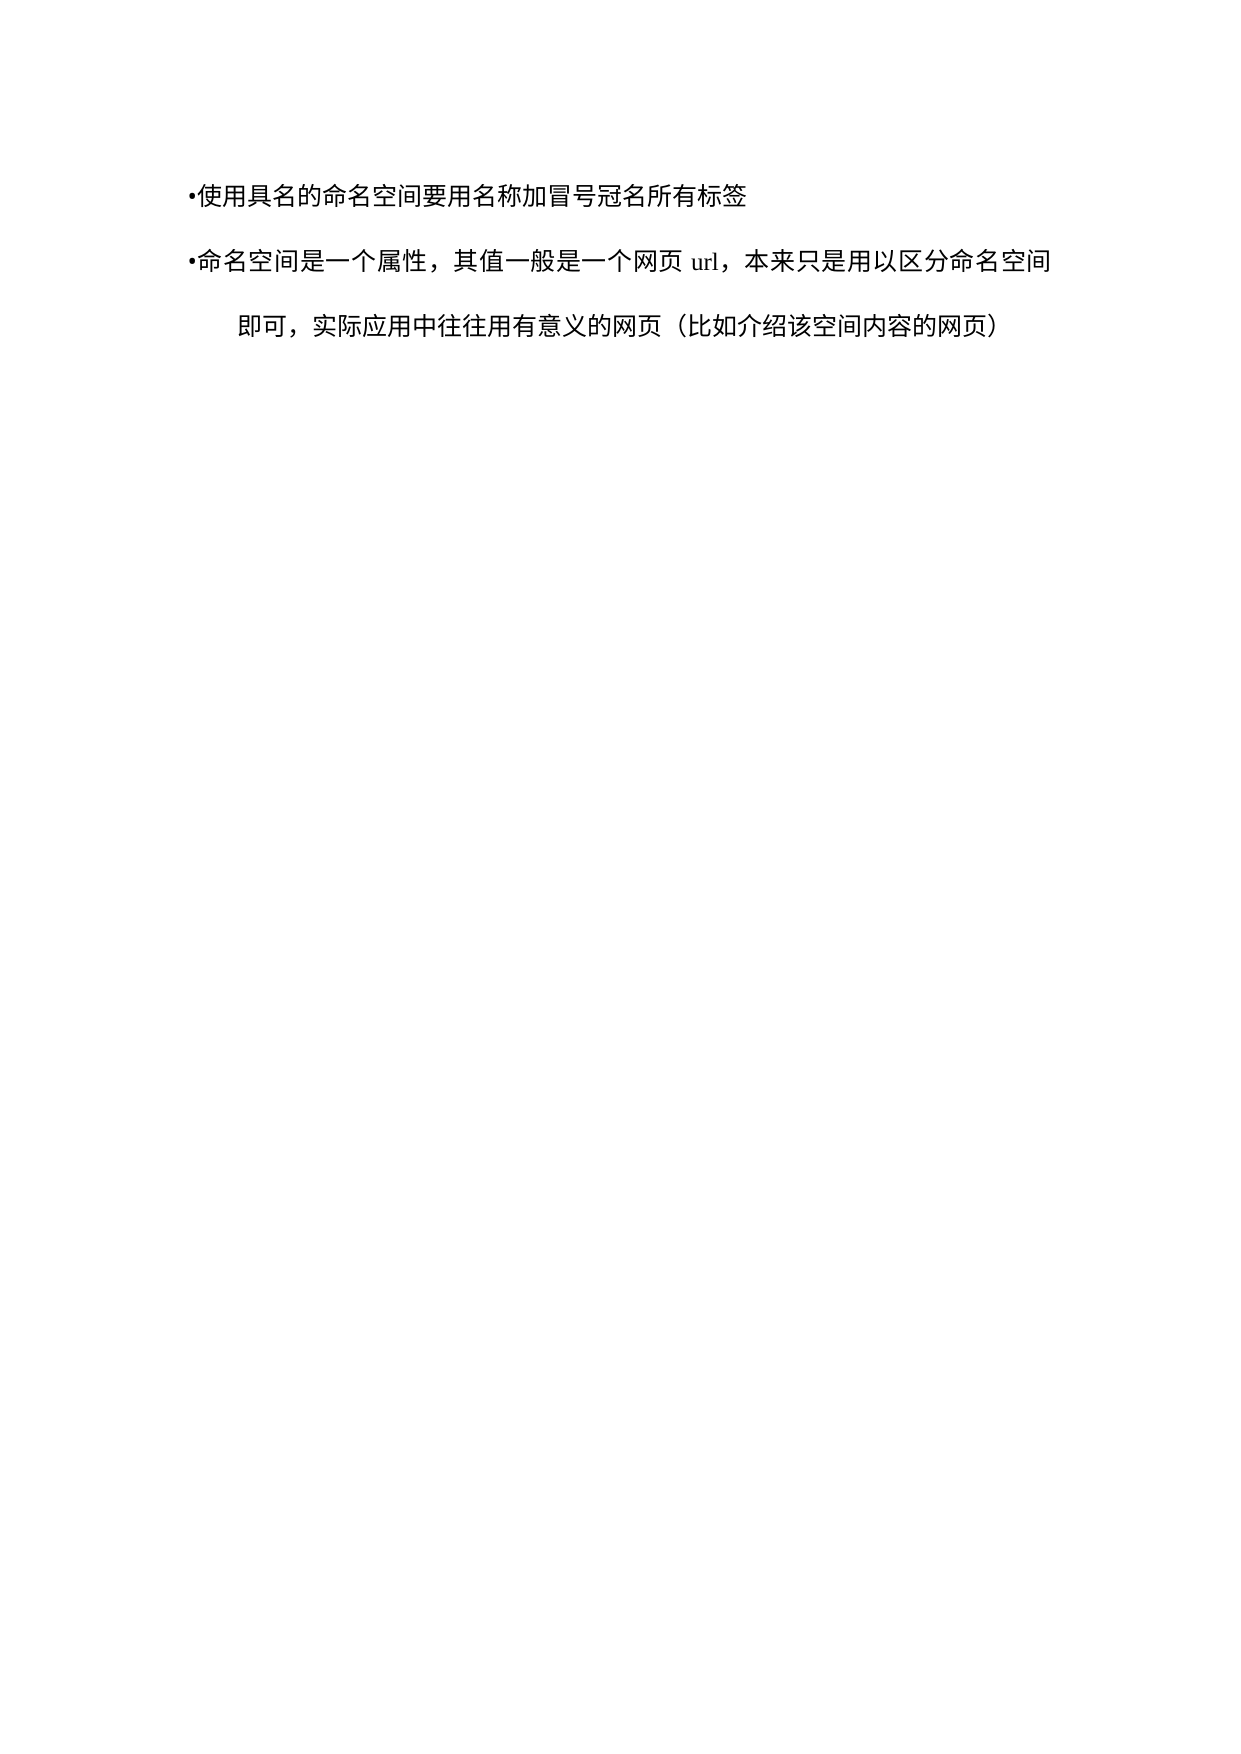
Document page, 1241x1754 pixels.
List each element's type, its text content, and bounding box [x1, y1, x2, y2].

text •命名空间是一个属性，其值一般是一个网页url，本来只是用以区分命名空间即可，实际应用中往往用有意义的网页（比如介绍该空间内容的网页） [187, 227, 1053, 357]
text •使用具名的命名空间要用名称加冒号冠名所有标签 [187, 162, 1053, 227]
